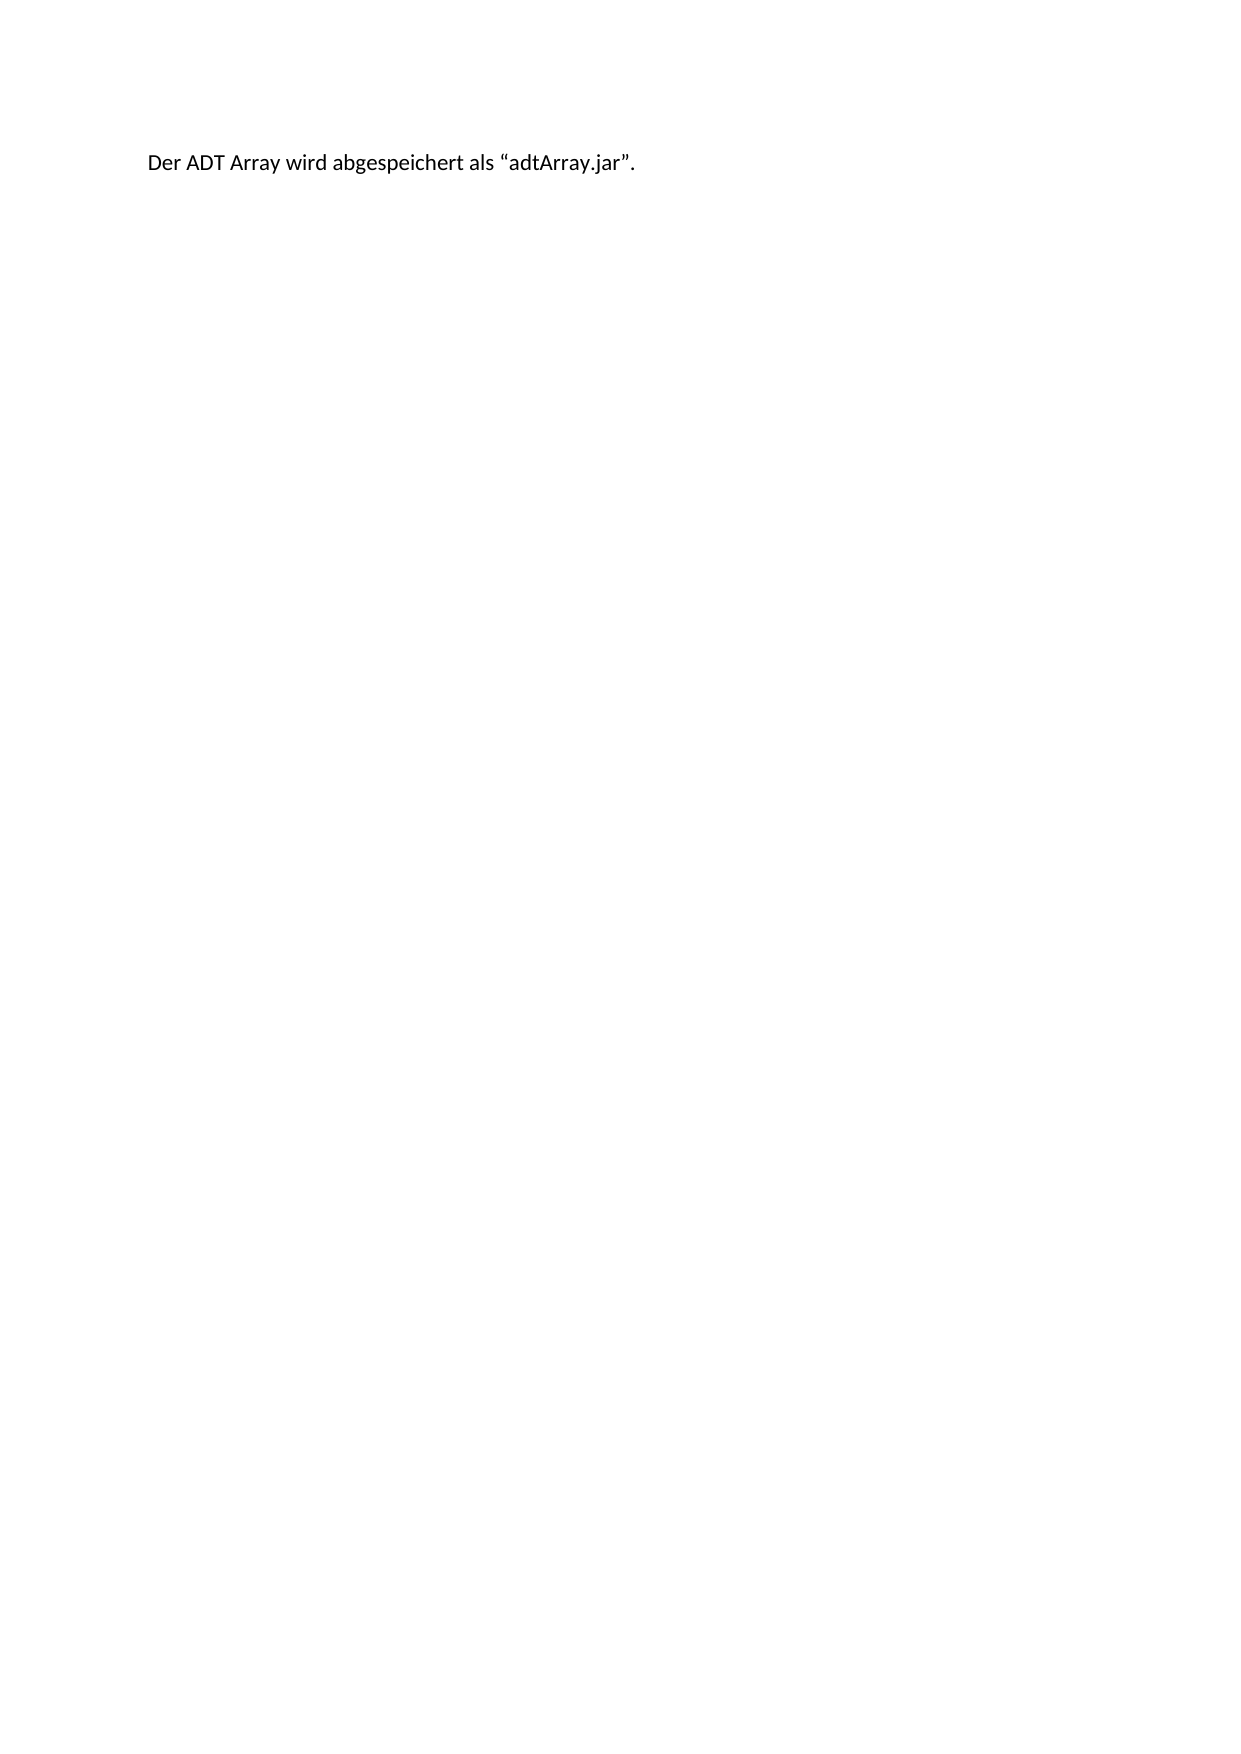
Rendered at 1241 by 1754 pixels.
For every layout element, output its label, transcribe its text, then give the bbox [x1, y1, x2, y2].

text Der ADT Array wird abgespeichert als “adtArray.jar”. [148, 148, 1093, 176]
